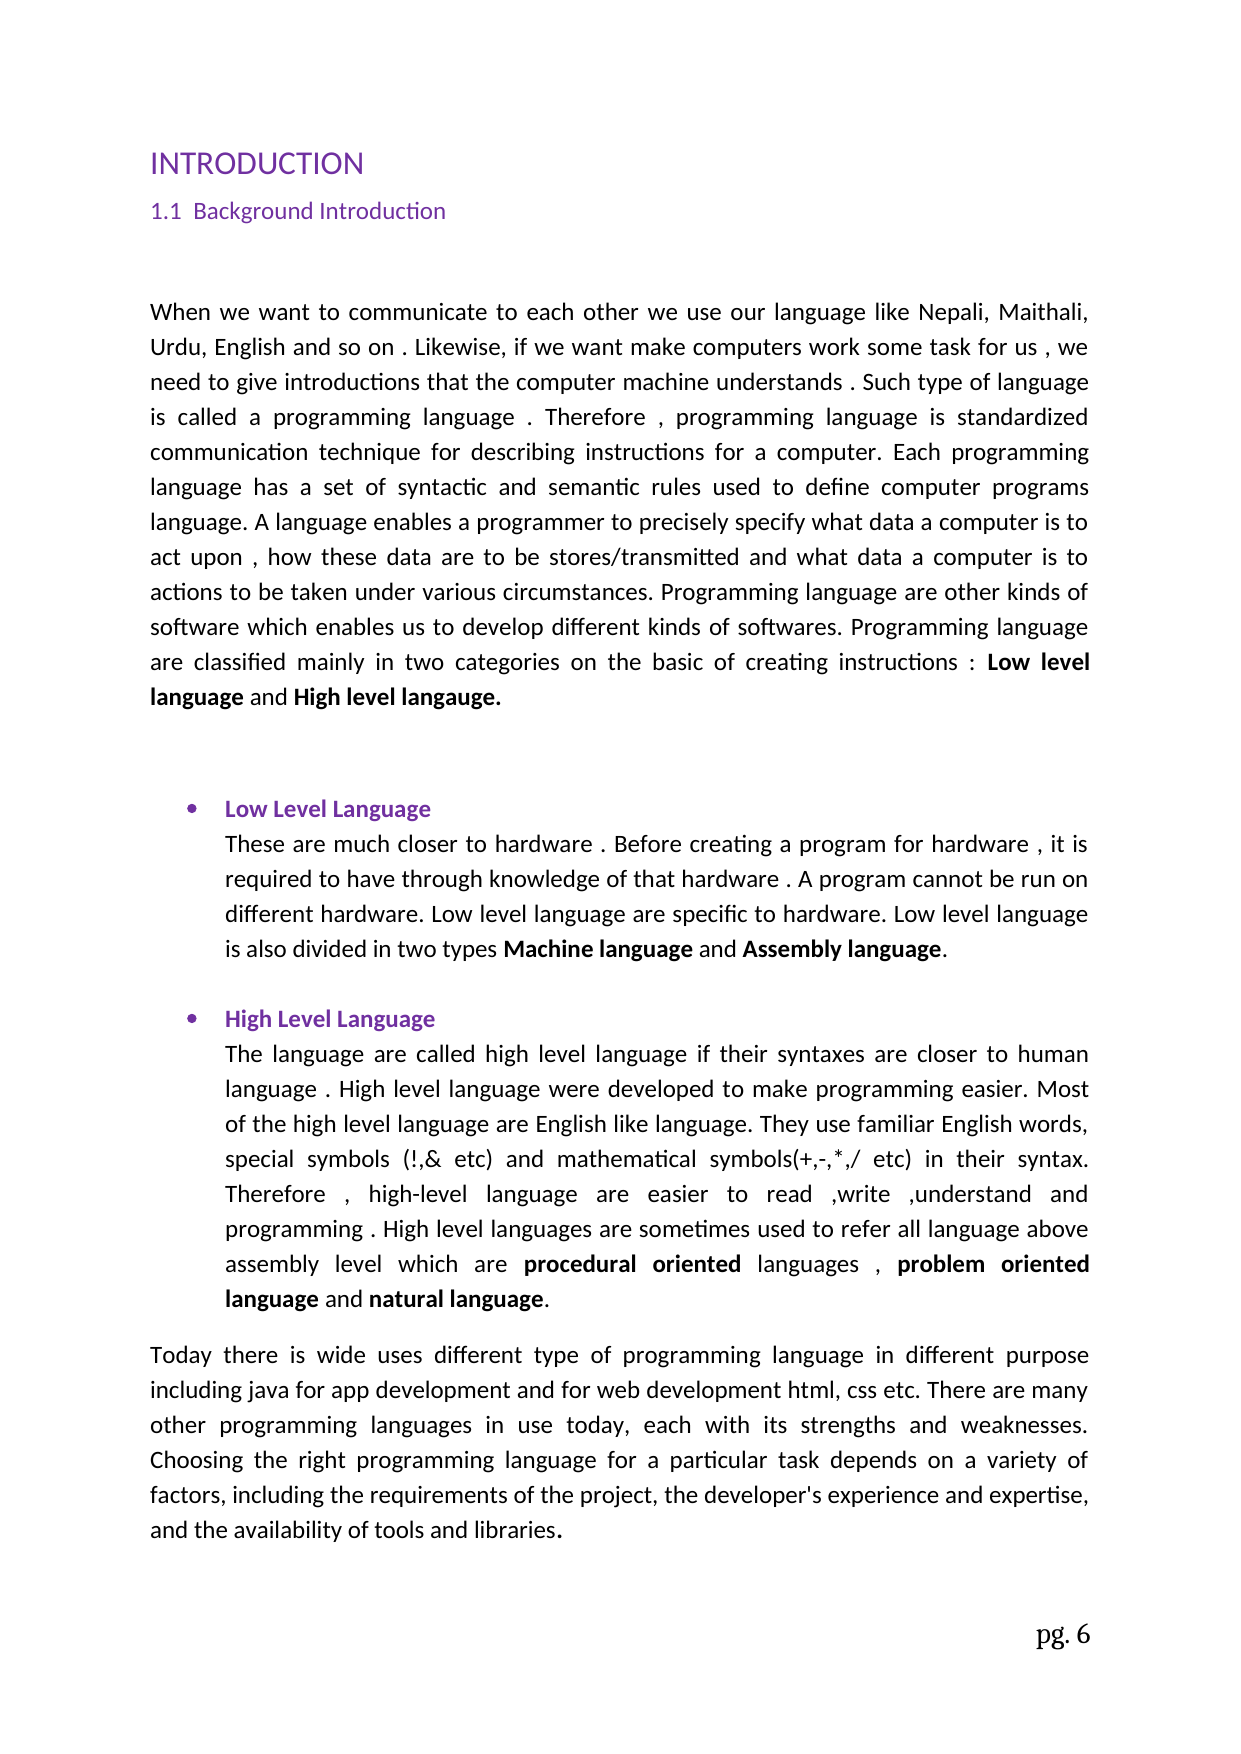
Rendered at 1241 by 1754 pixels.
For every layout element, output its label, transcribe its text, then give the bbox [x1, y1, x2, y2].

list These are much closer to hardware . Before creating a program for hardware , it is required to have through knowledge of that hardware . A program cannot be run on different hardware. Low level language are specific to hardware. Low level language is also divided in two types Machine language and Assembly language. [225, 828, 1090, 963]
list High Level Language [187, 1003, 1090, 1033]
list The language are called high level language if their syntaxes are closer to human language . High level language were developed to make programming easier. Most of the high level language are English like language. They use familiar English words, special symbols (!,& etc) and mathematical symbols(+,-,*,/ etc) in their syntax. Therefore , high-level language are easier to read ,write ,understand and programming . High level languages are sometimes used to refer all language above assembly level which are procedural oriented languages , problem oriented language and natural language. [225, 1038, 1090, 1313]
text When we want to communicate to each other we use our language like Nepali, Maithali, Urdu, English and so on . Likewise, if we want make computers work some task for us , we need to give introductions that the computer machine understands . Such type of language is called a programming language . Therefore , programming language is standardized communication technique for describing instructions for a computer. Each programming language has a set of syntactic and semantic rules used to define computer programs language. A language enables a programmer to precisely specify what data a computer is to act upon , how these data are to be stores/transmitted and what data a computer is to actions to be taken under various circumstances. Programming language are other kinds of software which enables us to develop different kinds of softwares. Programming language are classified mainly in two categories on the basic of creating instructions : Low level language and High level langauge. [150, 296, 1090, 712]
list Background Introduction [150, 201, 1090, 224]
text Today there is wide uses different type of programming language in different purpose including java for app development and for web development html, css etc. There are many other programming languages in use today, each with its strengths and weaknesses. Choosing the right programming language for a particular task depends on a variety of factors, including the requirements of the project, the developer's experience and expertise, and the availability of tools and libraries. [150, 1339, 1090, 1544]
text INTRODUCTION [150, 150, 1090, 181]
list Low Level Language [187, 793, 1090, 823]
